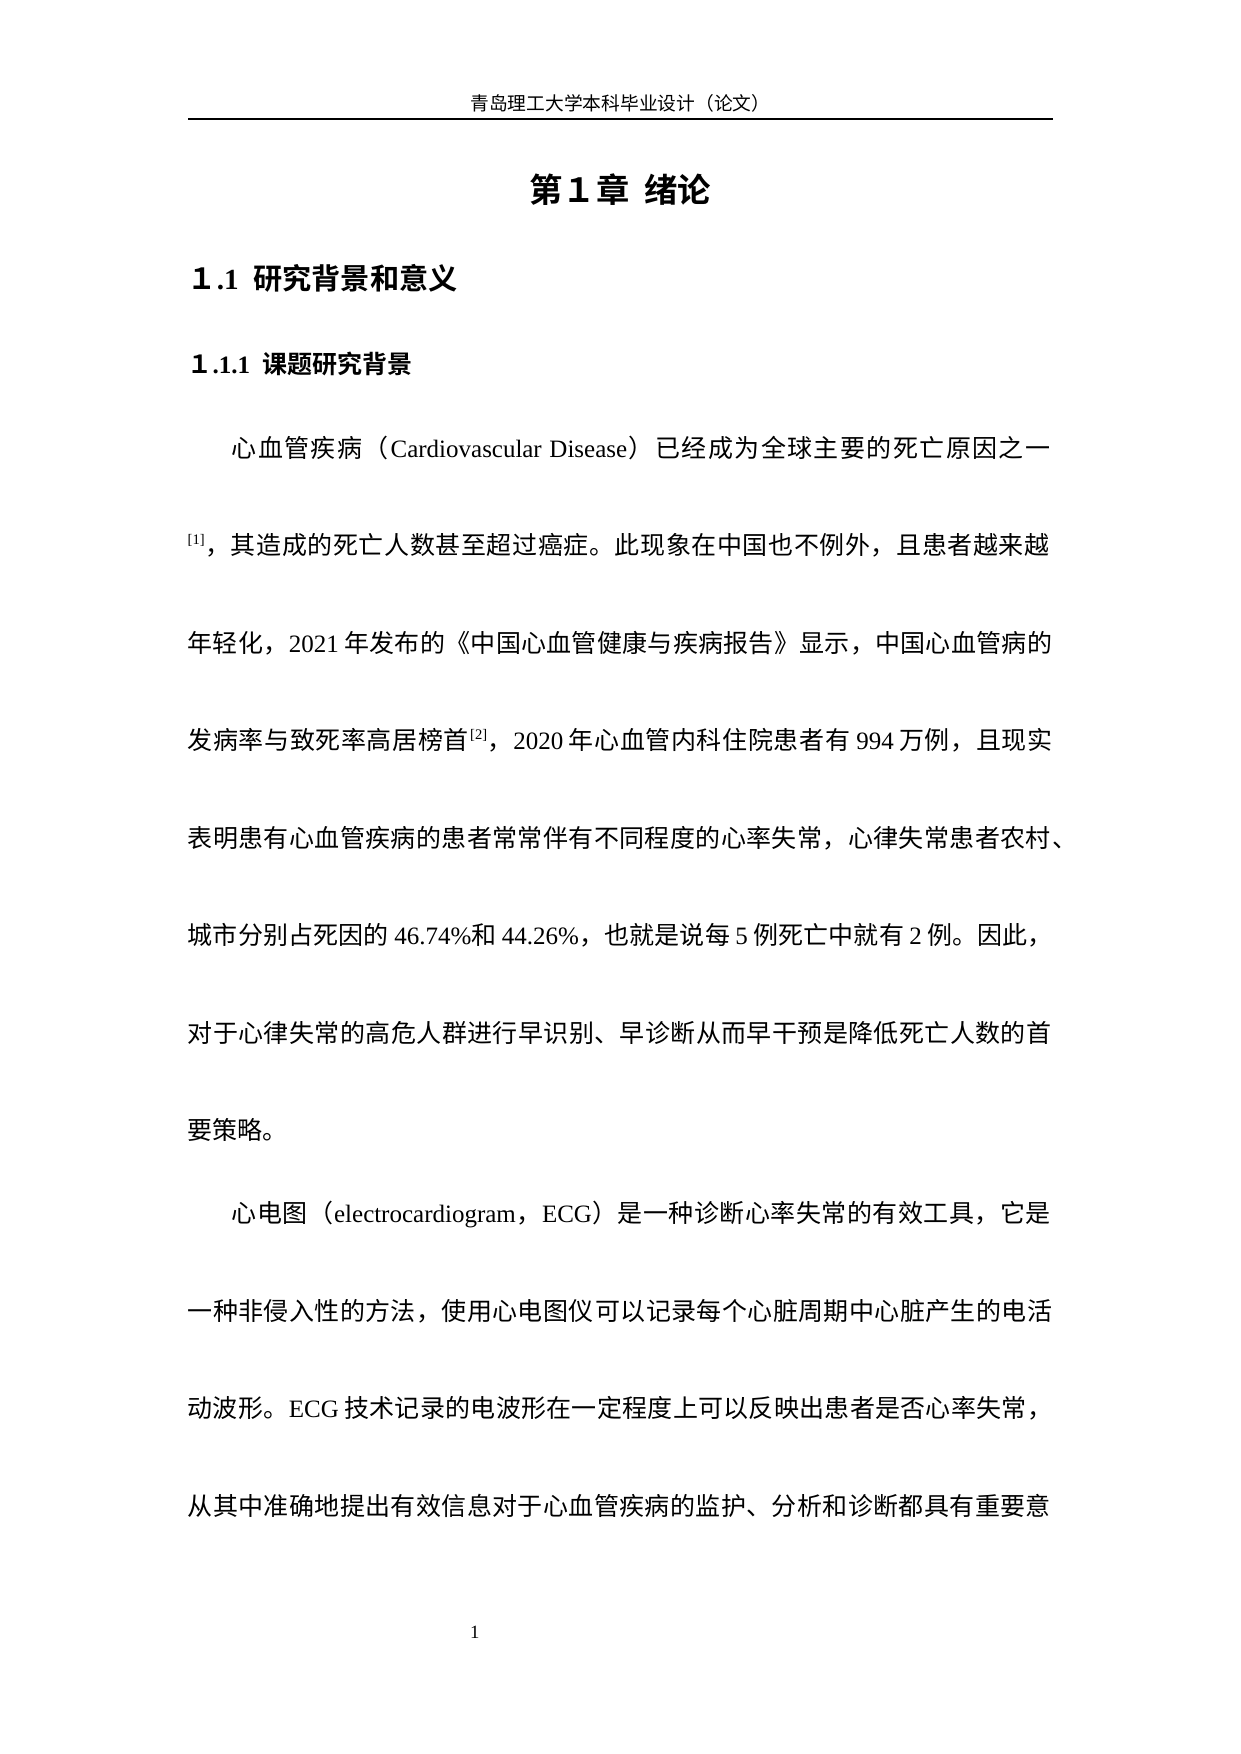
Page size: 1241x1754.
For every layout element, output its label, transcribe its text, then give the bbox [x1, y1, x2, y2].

text 心血管疾病（Cardiovascular Disease）已经成为全球主要的死亡原因之一[1]，其造成的死亡人数甚至超过癌症。此现象在中国也不例外，且患者越来越年轻化，2021年发布的《中国心血管健康与疾病报告》显示，中国心血管病的发病率与致死率高居榜首[2]，2020年心血管内科住院患者有994万例，且现实表明患有心血管疾病的患者常常伴有不同程度的心率失常，心律失常患者农村、城市分别占死因的46.74%和44.26%，也就是说每5例死亡中就有2例。因此，对于心律失常的高危人群进行早识别、早诊断从而早干预是降低死亡人数的首要策略。 [187, 414, 1053, 1161]
subtitle 课题研究背景 [187, 331, 1053, 396]
subtitle 研究背景和意义 [187, 244, 1053, 309]
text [187, 1179, 1053, 1537]
subtitle 绪论 [187, 155, 1053, 220]
